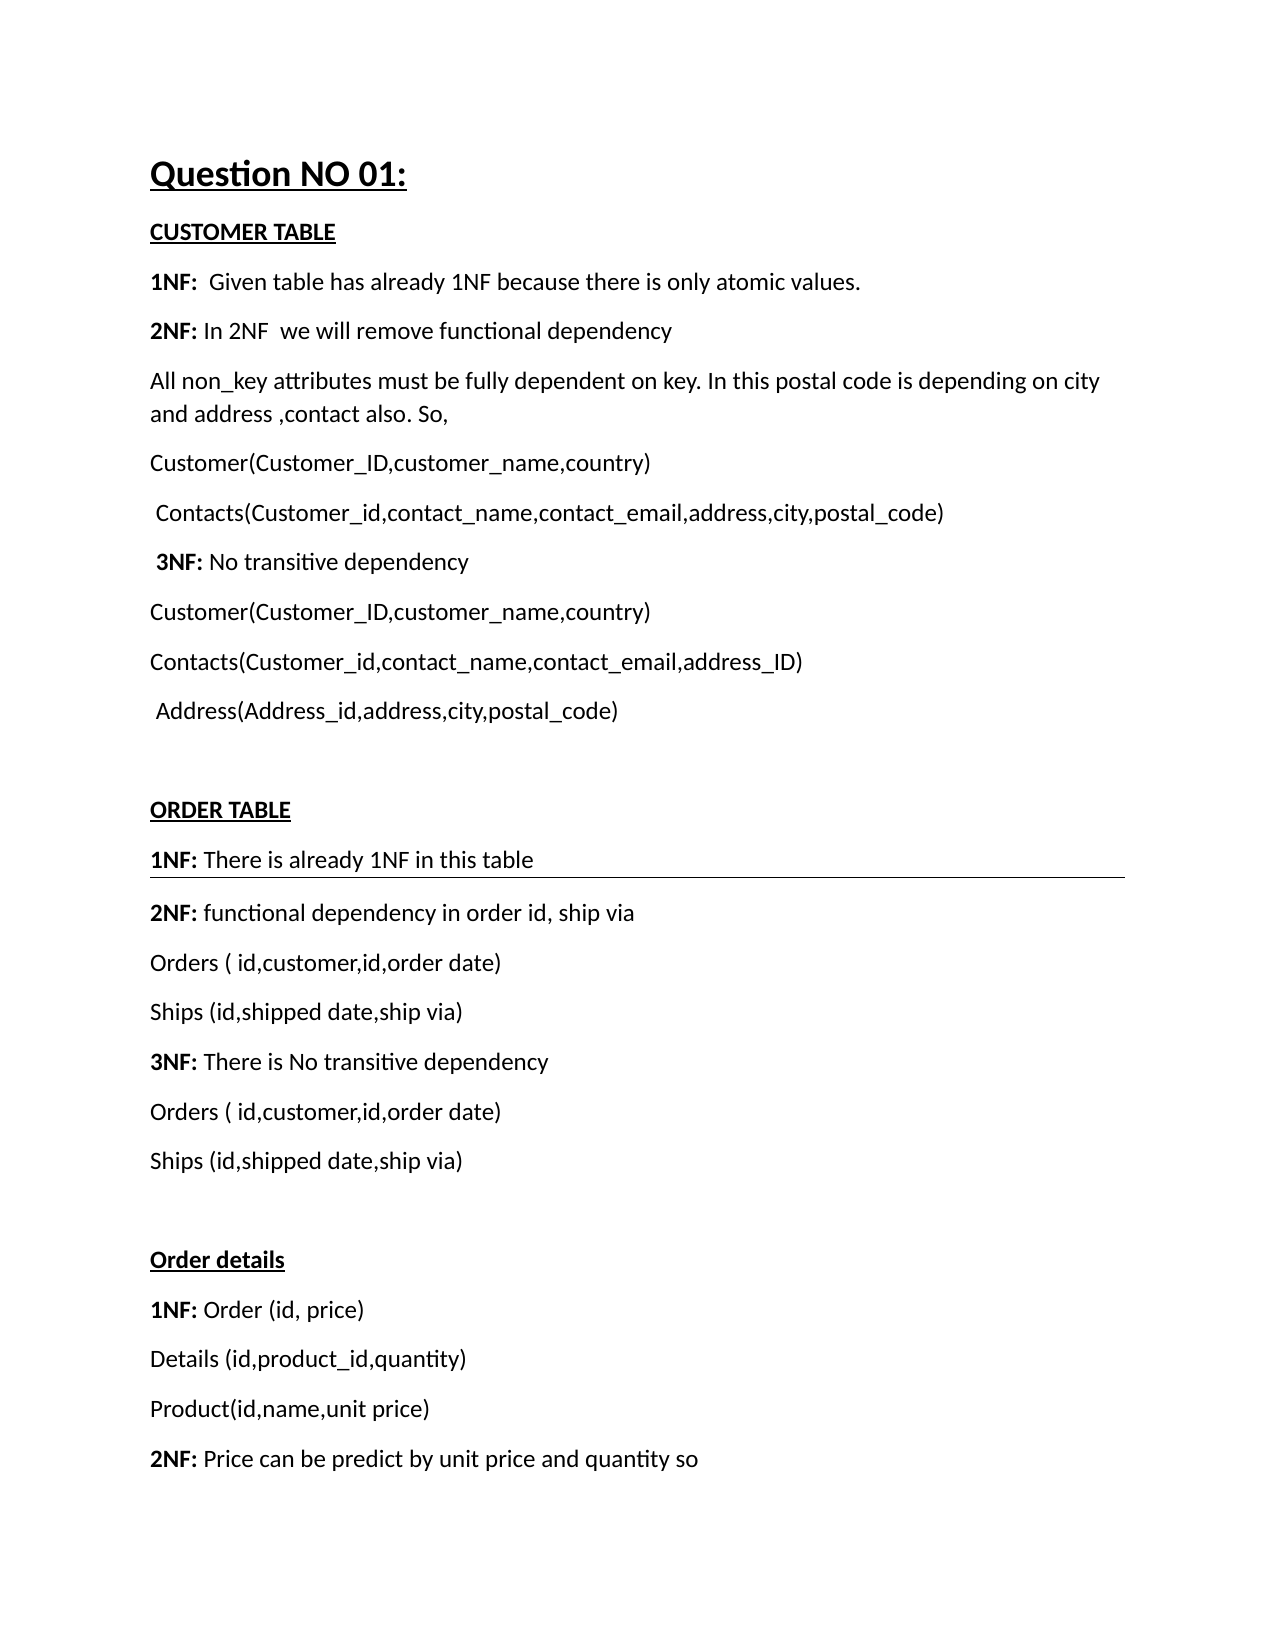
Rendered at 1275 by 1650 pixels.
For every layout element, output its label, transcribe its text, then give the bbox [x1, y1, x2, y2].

text Orders ( id,customer,id,order date) [150, 1096, 1125, 1126]
text 1NF: Order (id, price) [150, 1294, 1125, 1324]
text Customer(Customer_ID,customer_name,country) [150, 596, 1125, 627]
text Address(Address_id,address,city,postal_code) [150, 695, 1125, 726]
text Contacts(Customer_id,contact_name,contact_email,address_ID) [150, 646, 1125, 676]
text Ships (id,shipped date,ship via) [150, 1145, 1125, 1176]
text ORDER TABLE [150, 794, 1125, 825]
text Order details [150, 1244, 1125, 1275]
text All non_key attributes must be fully dependent on key. In this postal code is depending on city and address ,contact also. So, [150, 365, 1125, 428]
text 1NF: There is already 1NF in this table [150, 844, 1125, 877]
text 2NF: functional dependency in order id, ship via [150, 897, 1125, 928]
text Ships (id,shipped date,ship via) [150, 996, 1125, 1027]
text Orders ( id,customer,id,order date) [150, 947, 1125, 977]
text Details (id,product_id,quantity) [150, 1343, 1125, 1374]
text 1NF: Given table has already 1NF because there is only atomic values. [150, 266, 1125, 296]
text Question NO 01: [150, 150, 1125, 196]
text Product(id,name,unit price) [150, 1393, 1125, 1424]
text Customer(Customer_ID,customer_name,country) [150, 447, 1125, 478]
text 3NF: There is No transitive dependency [150, 1046, 1125, 1077]
text 2NF: Price can be predict by unit price and quantity so [150, 1443, 1125, 1473]
text CUSTOMER TABLE [150, 216, 1125, 247]
text Contacts(Customer_id,contact_name,contact_email,address,city,postal_code) [150, 497, 1125, 527]
text 3NF: No transitive dependency [150, 547, 1125, 577]
text 2NF: In 2NF we will remove functional dependency [150, 315, 1125, 346]
